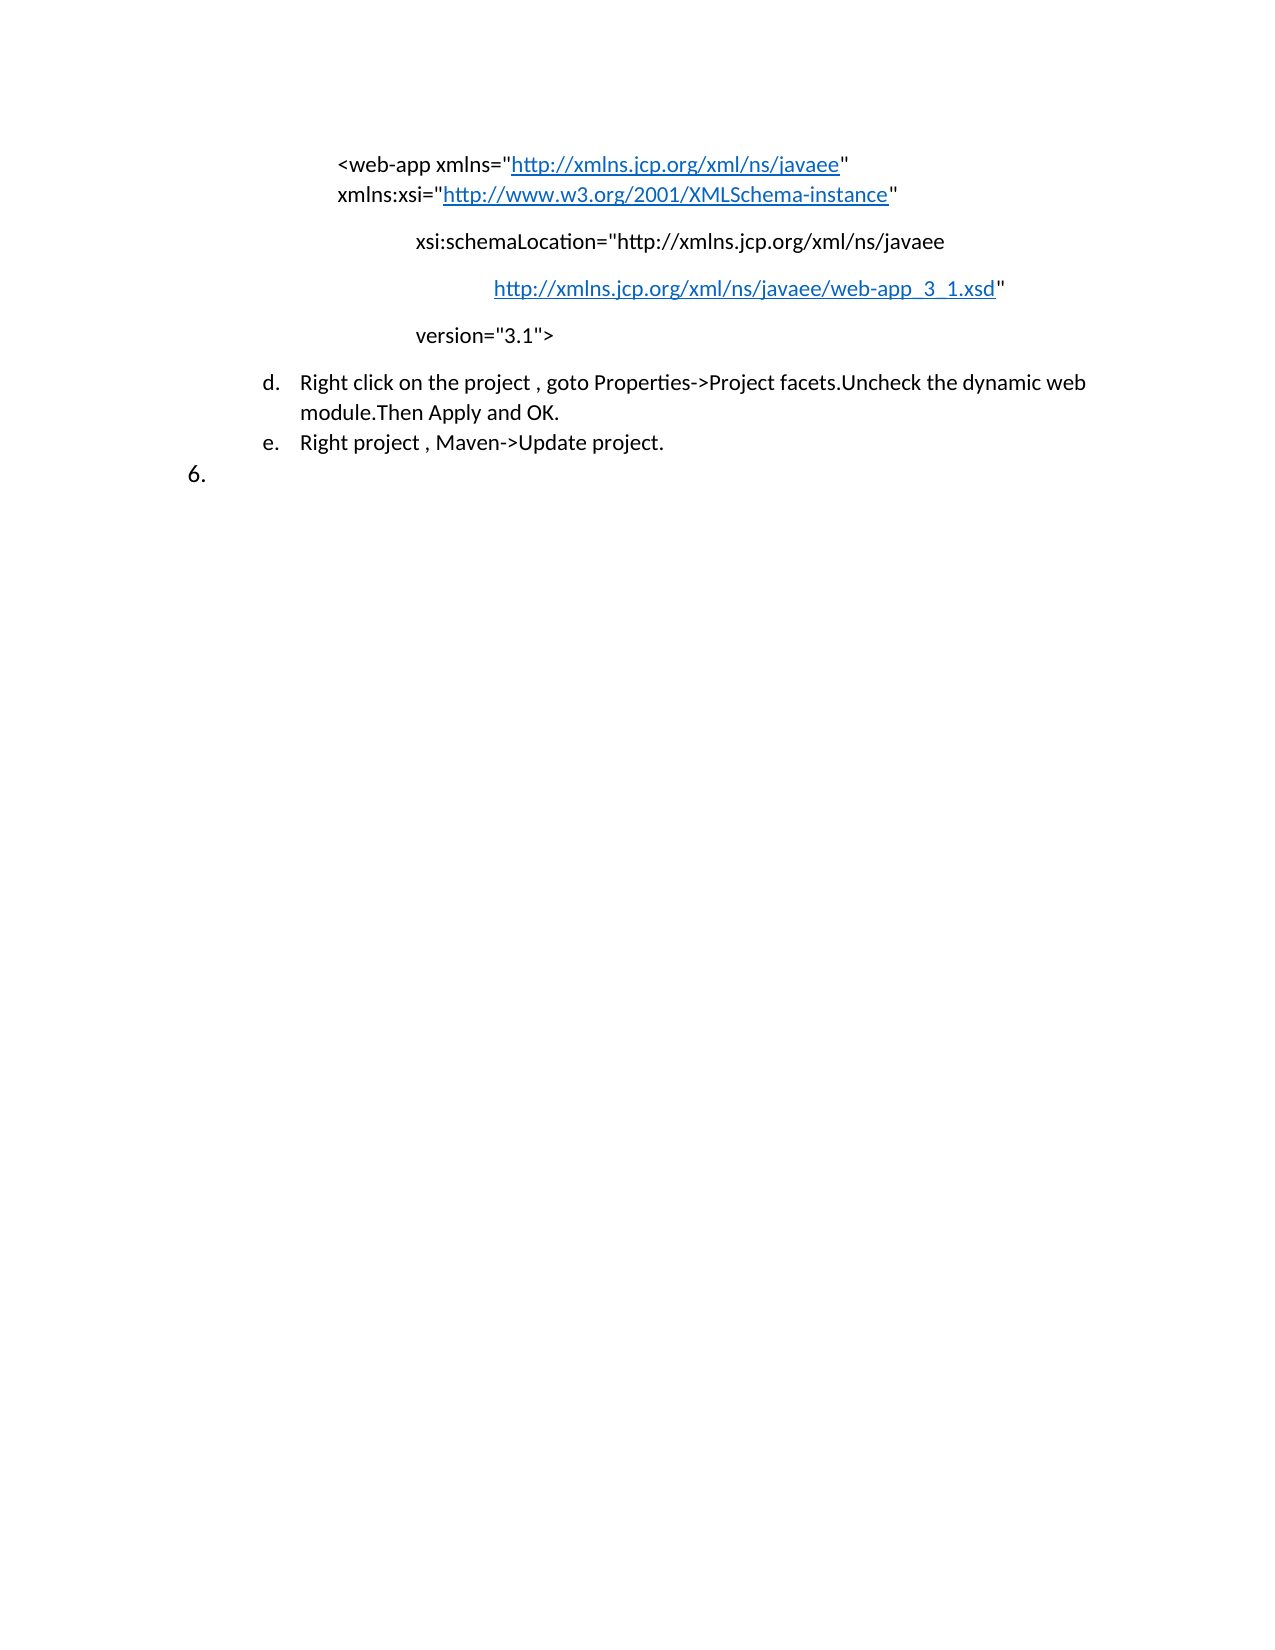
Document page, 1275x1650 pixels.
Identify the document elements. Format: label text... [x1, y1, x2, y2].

text xsi:schemaLocation="http://xmlns.jcp.org/xml/ns/javaee [337, 227, 1125, 255]
text http://xmlns.jcp.org/xml/ns/javaee/web-app_3_1.xsd" [337, 274, 1125, 302]
text <web-app xmlns="http://xmlns.jcp.org/xml/ns/javaee" xmlns:xsi="http://www.w3.org/2001/XMLSchema-instance" [337, 150, 1125, 208]
list Right project , Maven->Update project. [262, 428, 1125, 456]
list Right click on the project , goto Properties->Project facets.Uncheck the dynamic web module.Then Apply and OK. [262, 368, 1125, 426]
text version="3.1"> [337, 321, 1125, 349]
